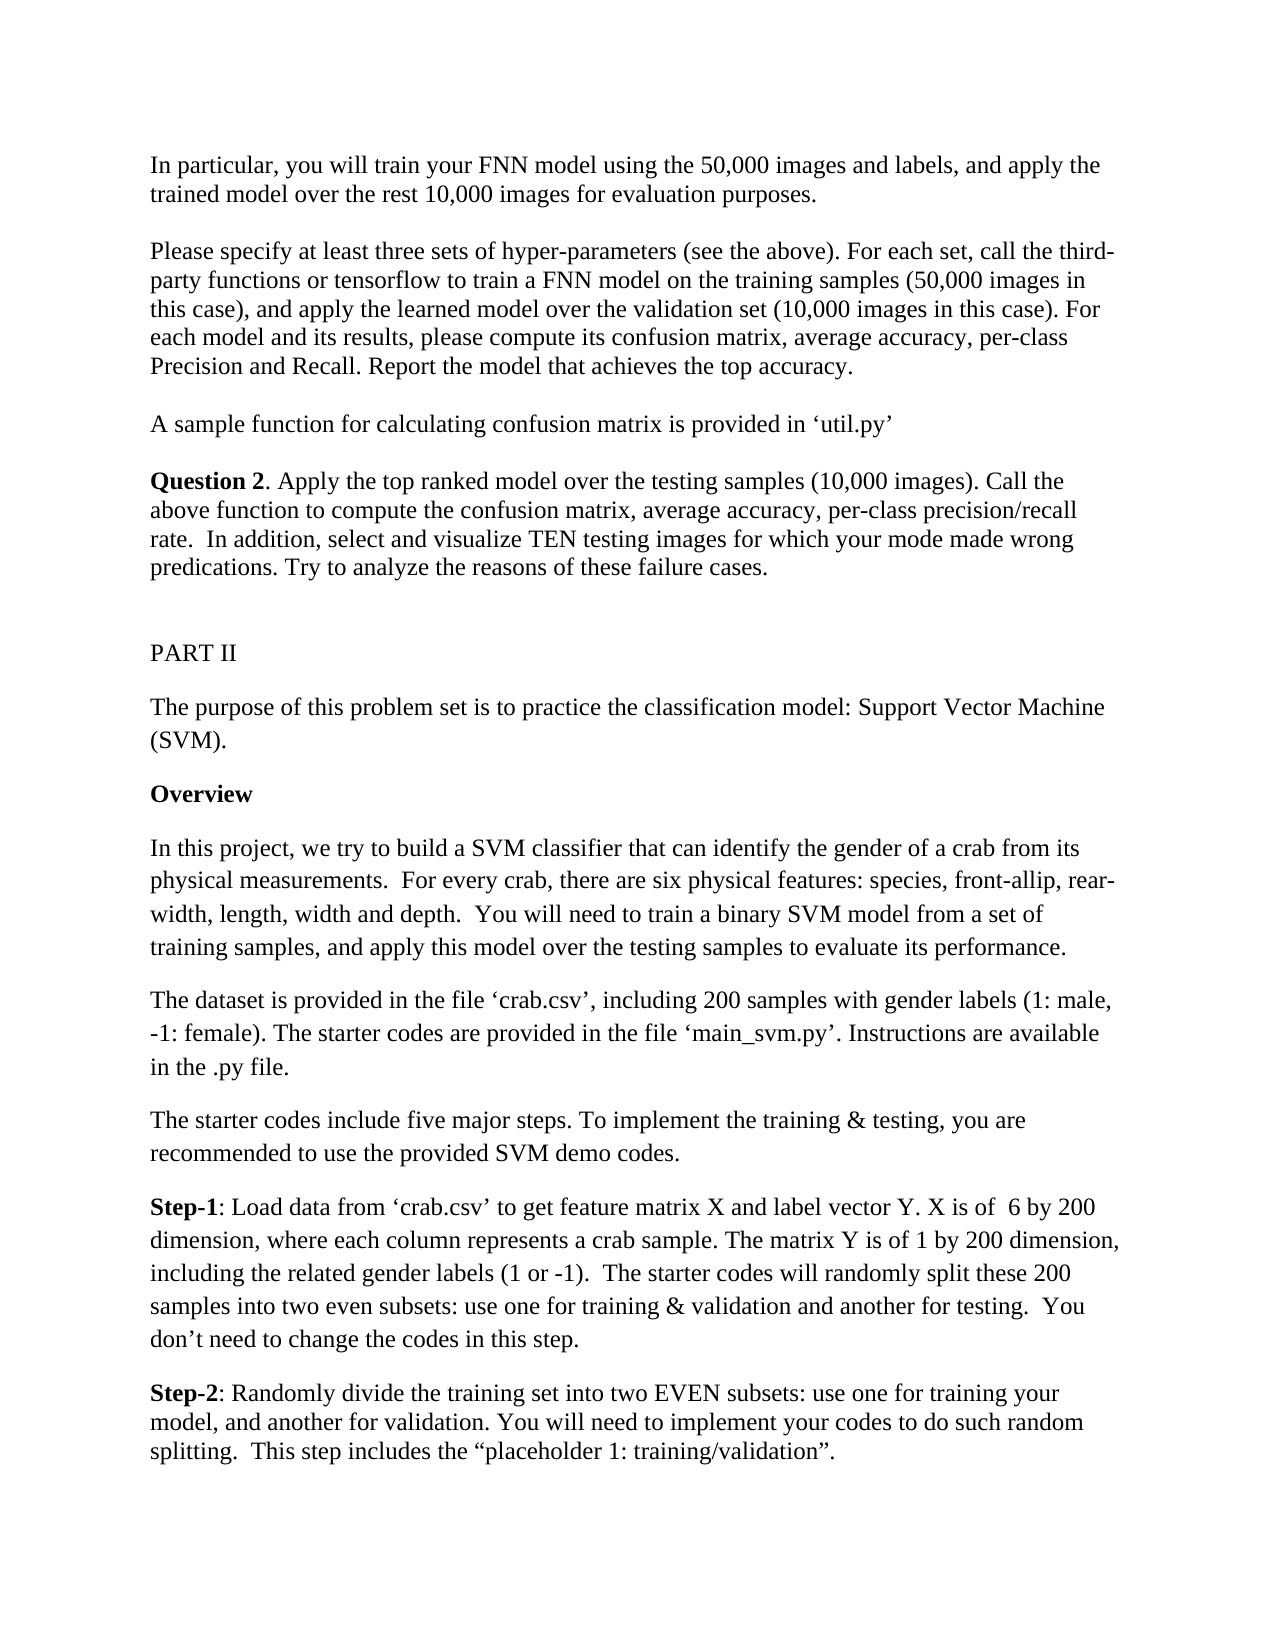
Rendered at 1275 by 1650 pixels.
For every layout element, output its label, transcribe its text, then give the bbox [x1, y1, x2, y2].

text In this project, we try to build a SVM classifier that can identify the gender of a crab from its physical measurements. For every crab, there are six physical features: species, front-allip, rear- width, length, width and depth. You will need to train a binary SVM model from a set of training samples, and apply this model over the testing samples to evaluate its performance. [150, 833, 1125, 960]
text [150, 150, 1125, 207]
text PART II [150, 638, 1125, 667]
text A sample function for calculating confusion matrix is provided in ‘util.py’ [150, 409, 1125, 437]
text Overview [150, 779, 1125, 807]
text Step-2: Randomly divide the training set into two EVEN subsets: use one for training your model, and another for validation. You will need to implement your codes to do such random splitting. This step includes the “placeholder 1: training/validation”. [150, 1378, 1125, 1464]
text The purpose of this problem set is to practice the classification model: Support Vector Machine (SVM). [150, 692, 1125, 754]
text Please specify at least three sets of hyper-parameters (see the above). For each set, call the third-party functions or tensorflow to train a FNN model on the training samples (50,000 images in this case), and apply the learned model over the validation set (10,000 images in this case). For each model and its results, please compute its confusion matrix, average accuracy, per-class Precision and Recall. Report the model that achieves the top accuracy. [150, 236, 1125, 380]
text The dataset is provided in the file ‘crab.csv’, including 200 samples with gender labels (1: male, -1: female). The starter codes are provided in the file ‘main_svm.py’. Instructions are available in the .py file. [150, 986, 1125, 1080]
text Question 2. Apply the top ranked model over the testing samples (10,000 images). Call the above function to compute the confusion matrix, average accuracy, per-class precision/recall rate. In addition, select and visualize TEN testing images for which your mode made wrong predications. Try to analyze the reasons of these failure cases. [150, 466, 1125, 581]
text The starter codes include five major steps. To implement the training & testing, you are recommended to use the provided SVM demo codes. [150, 1105, 1125, 1167]
text Step-1: Load data from ‘crab.csv’ to get feature matrix X and label vector Y. X is of 6 by 200 dimension, where each column represents a crab sample. The matrix Y is of 1 by 200 dimension, including the related gender labels (1 or -1). The starter codes will randomly split these 200 samples into two even subsets: use one for training & validation and another for testing. You don’t need to change the codes in this step. [150, 1192, 1125, 1353]
